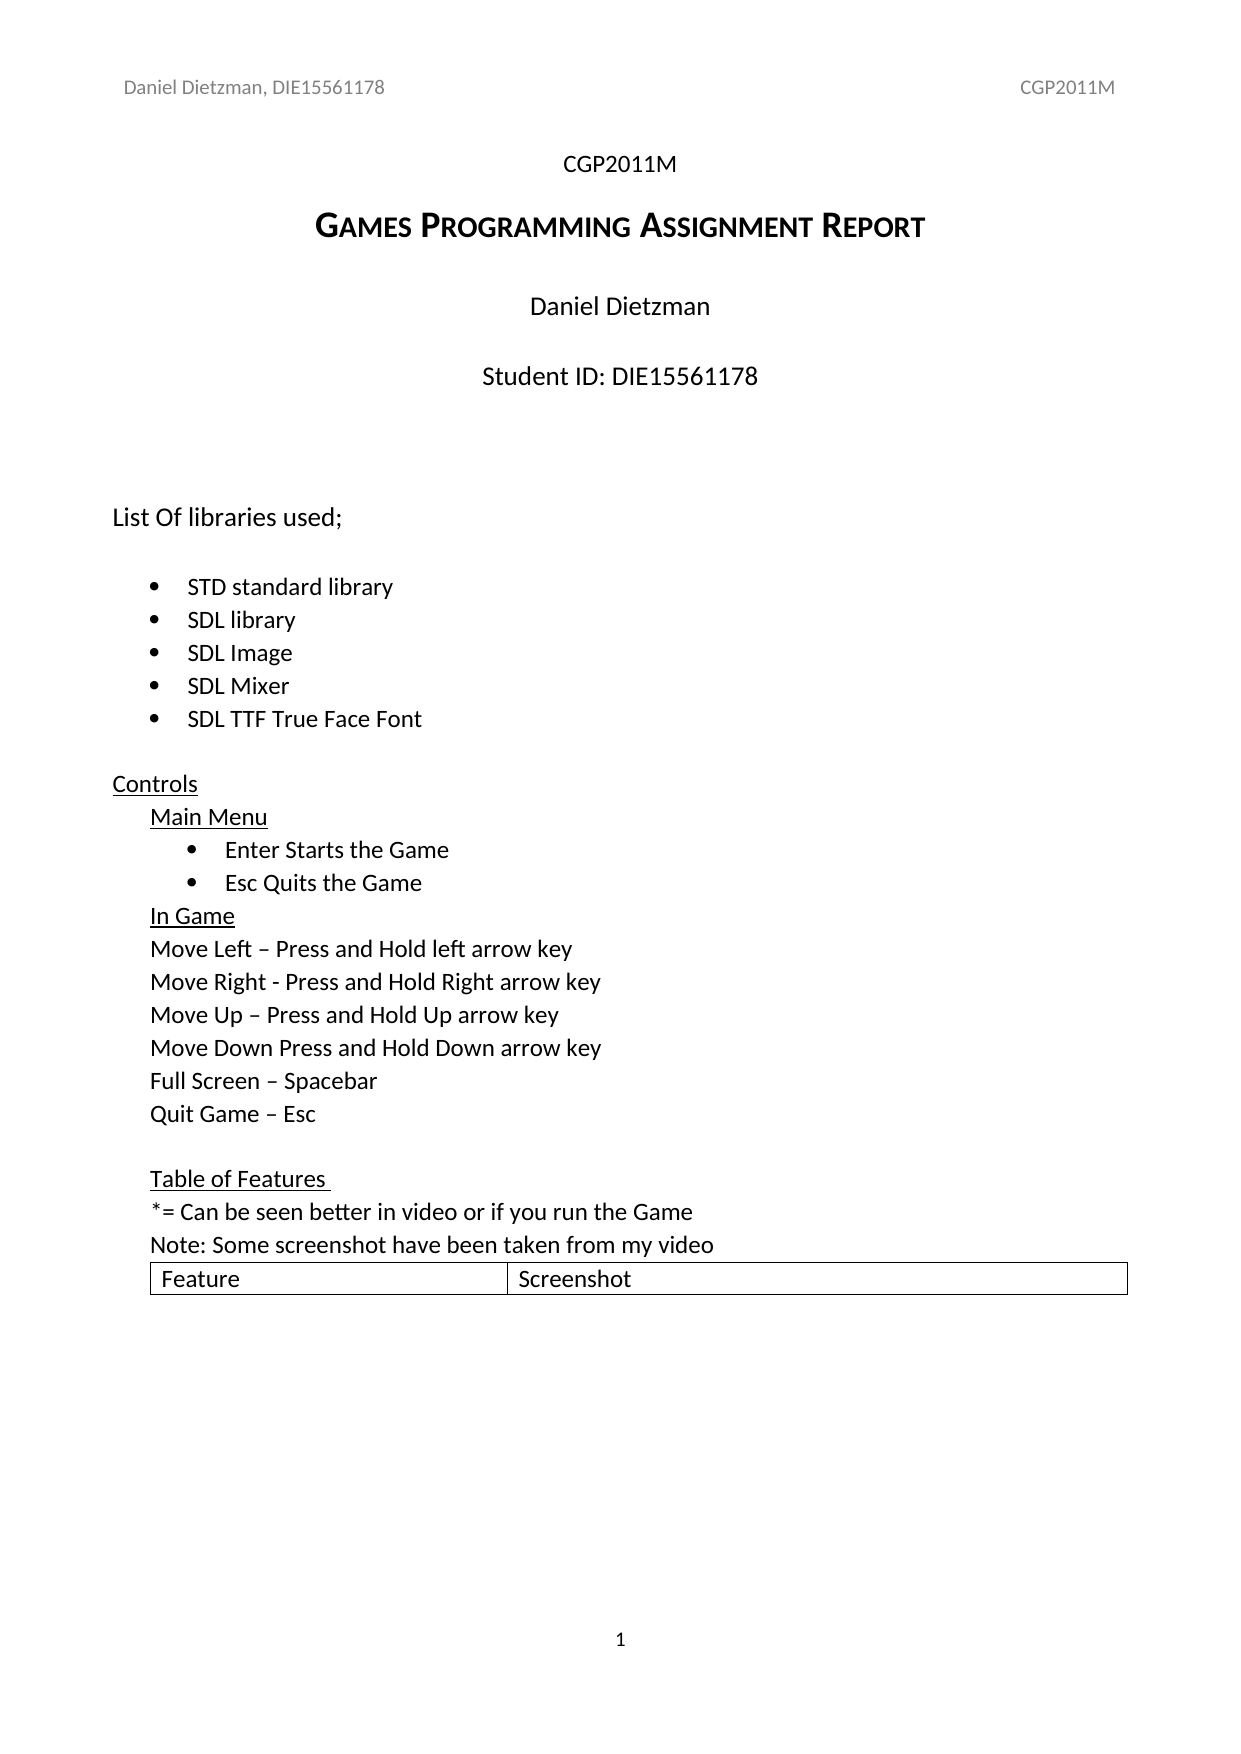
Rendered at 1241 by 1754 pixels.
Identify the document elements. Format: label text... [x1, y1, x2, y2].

list Esc Quits the Game [187, 867, 1128, 898]
text Student ID: DIE15561178 [112, 359, 1128, 392]
text Controls [112, 768, 1128, 799]
list STD standard library [150, 571, 1128, 602]
text Move Up – Press and Hold Up arrow key [150, 999, 1128, 1029]
text Move Down Press and Hold Down arrow key [150, 1032, 1128, 1062]
text Move Right - Press and Hold Right arrow key [150, 966, 1128, 997]
text Quit Game – Esc [150, 1098, 1128, 1128]
list SDL TTF True Face Font [150, 703, 1128, 733]
text Full Screen – Spacebar [150, 1065, 1128, 1095]
text Daniel Dietzman [112, 289, 1128, 322]
table_header Screenshot [508, 1263, 1127, 1294]
text Note: Some screenshot have been taken from my video [150, 1229, 1128, 1260]
text List Of libraries used; [112, 501, 1128, 533]
table_header Feature [151, 1263, 507, 1294]
list Enter Starts the Game [187, 834, 1128, 865]
text In Game [150, 900, 1128, 931]
list SDL Mixer [150, 670, 1128, 700]
text Table of Features [150, 1163, 1128, 1194]
text Main Menu [150, 801, 1128, 832]
text *= Can be seen better in video or if you run the Game [150, 1196, 1128, 1227]
text CGP2011M [112, 148, 1128, 178]
text Move Left – Press and Hold left arrow key [150, 933, 1128, 964]
list SDL library [150, 604, 1128, 634]
title Games Programming Assignment Report [112, 201, 1128, 247]
list SDL Image [150, 637, 1128, 667]
